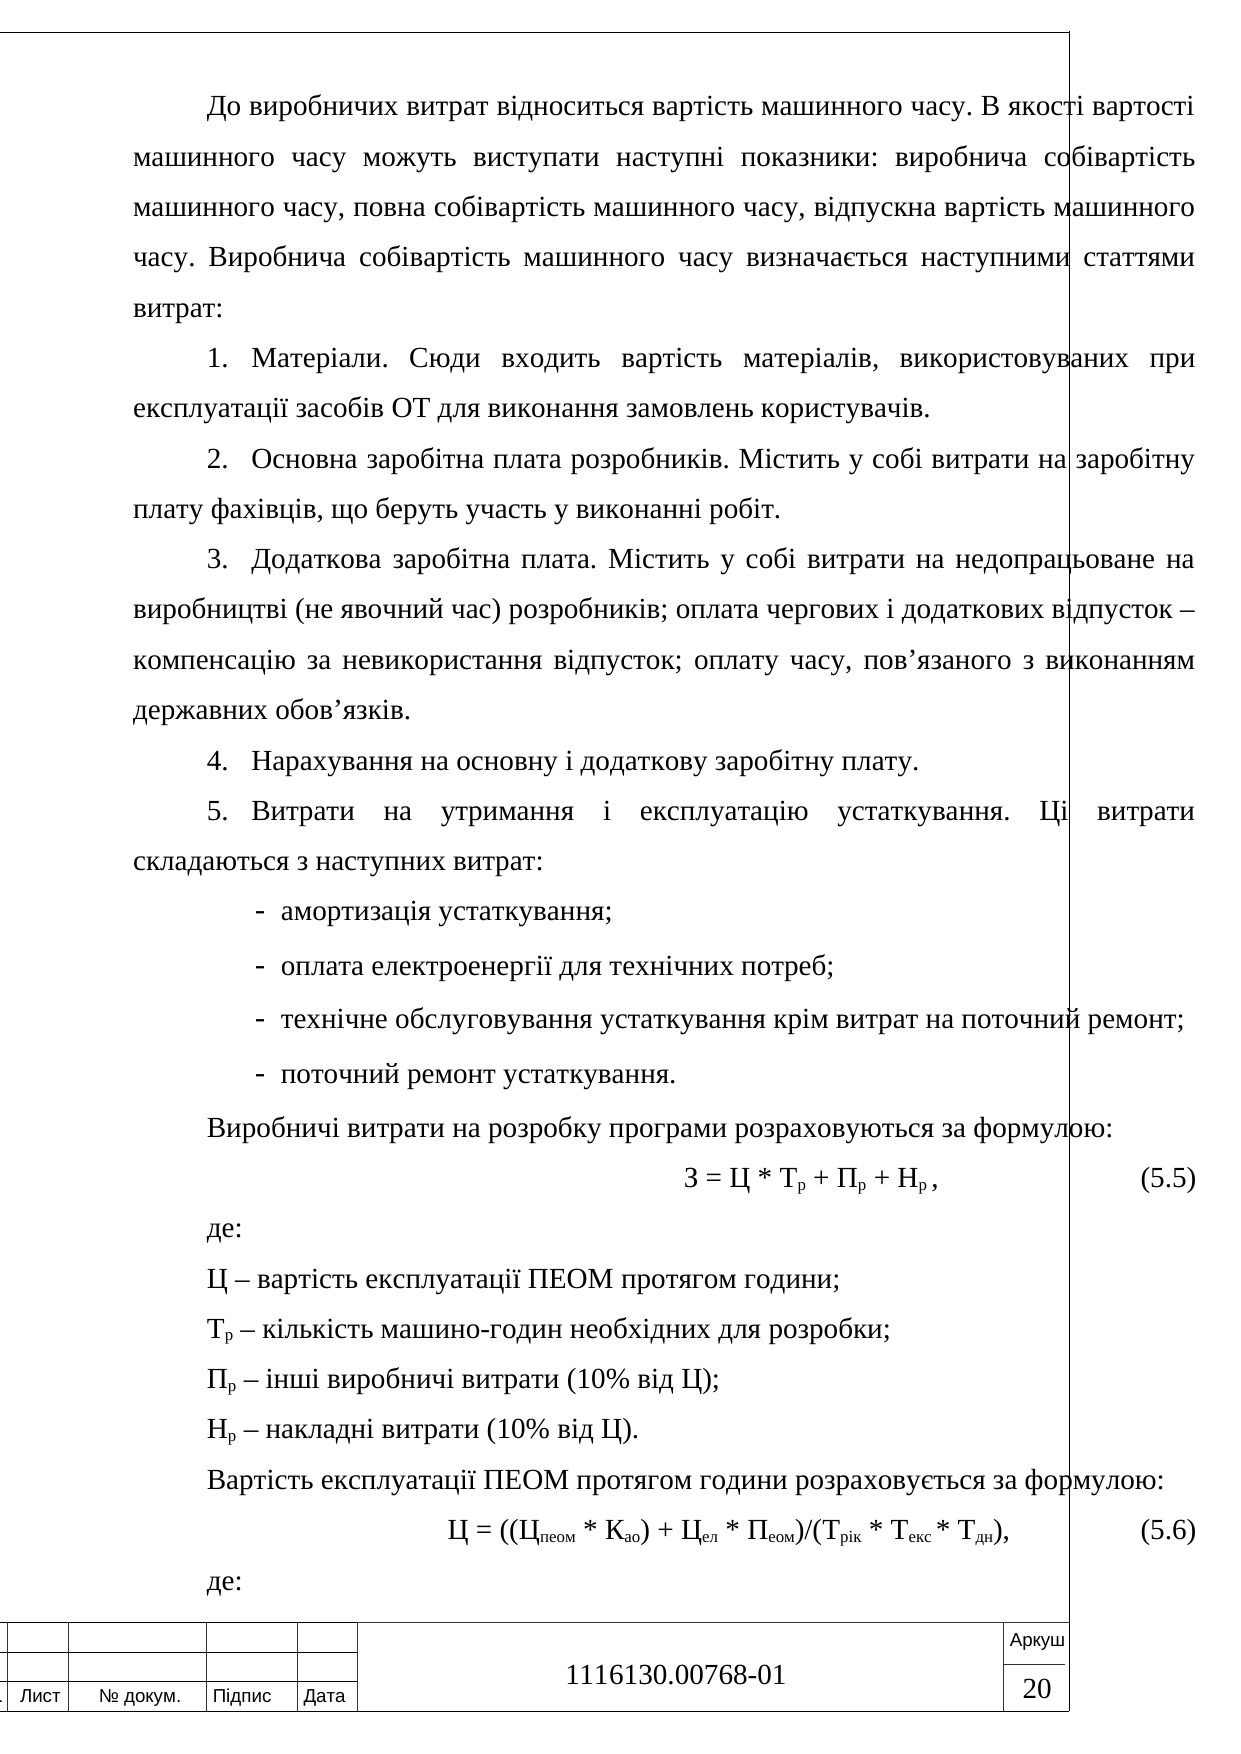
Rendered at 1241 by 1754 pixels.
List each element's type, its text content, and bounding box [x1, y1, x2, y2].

text Пр – інші виробничі витрати (10% від Ц); [133, 1361, 1196, 1395]
text З = Ц * Тр + Пр + Нр , (5.5) [133, 1160, 1196, 1194]
text де: [133, 1563, 1196, 1596]
list технічне обслуговування устаткування крім витрат на поточний ремонт; [221, 1002, 1196, 1038]
text Вартість експлуатації ПЕОМ протягом години розраховується за формулою: [133, 1462, 1196, 1496]
text Ц = ((Цпеом * Као) + Цел * Пеом)/(Трік * Текс * Тдн), (5.6) [133, 1512, 1196, 1546]
list Основна заробітна плата розробників. Містить у собі витрати на заробітну плату фахівців, що беруть участь у виконанні робіт. [133, 441, 1196, 524]
text Ц – вартість експлуатації ПЕОМ протягом години; [133, 1261, 1196, 1294]
text де: [133, 1210, 1196, 1244]
list Витрати на утримання і експлуатацію устаткування. Ці витрати складаються з наступних витрат: [133, 793, 1196, 877]
list Нарахування на основну і додаткову заробітну плату. [133, 743, 1196, 776]
text Тр – кількість машино-годин необхідних для розробки; [133, 1311, 1196, 1344]
text Нр – накладні витрати (10% від Ц). [133, 1412, 1196, 1445]
list Матеріали. Сюди входить вартість матеріалів, використовуваних при експлуатації засобів ОТ для виконання замовлень користувачів. [133, 340, 1196, 424]
list поточний ремонт устаткування. [221, 1056, 1196, 1092]
list амортизація устаткування; [221, 893, 1196, 929]
list Додаткова заробітна плата. Містить у собі витрати на недопрацьоване на виробництві (не явочний час) розробників; оплата чергових і додаткових відпусток – компенсацію за невикористання відпусток; оплату часу, пов’язаного з виконанням державних обов’язків. [133, 541, 1196, 726]
text Виробничі витрати на розробку програми розраховуються за формулою: [133, 1110, 1196, 1143]
text До виробничих витрат відноситься вартість машинного часу. В якості вартості машинного часу можуть виступати наступні показники: виробнича собівартість машинного часу, повна собівартість машинного часу, відпускна вартість машинного часу. Виробнича собівартість машинного часу визначається наступними статтями витрат: [133, 88, 1196, 323]
list оплата електроенергії для технічних потреб; [221, 948, 1196, 984]
